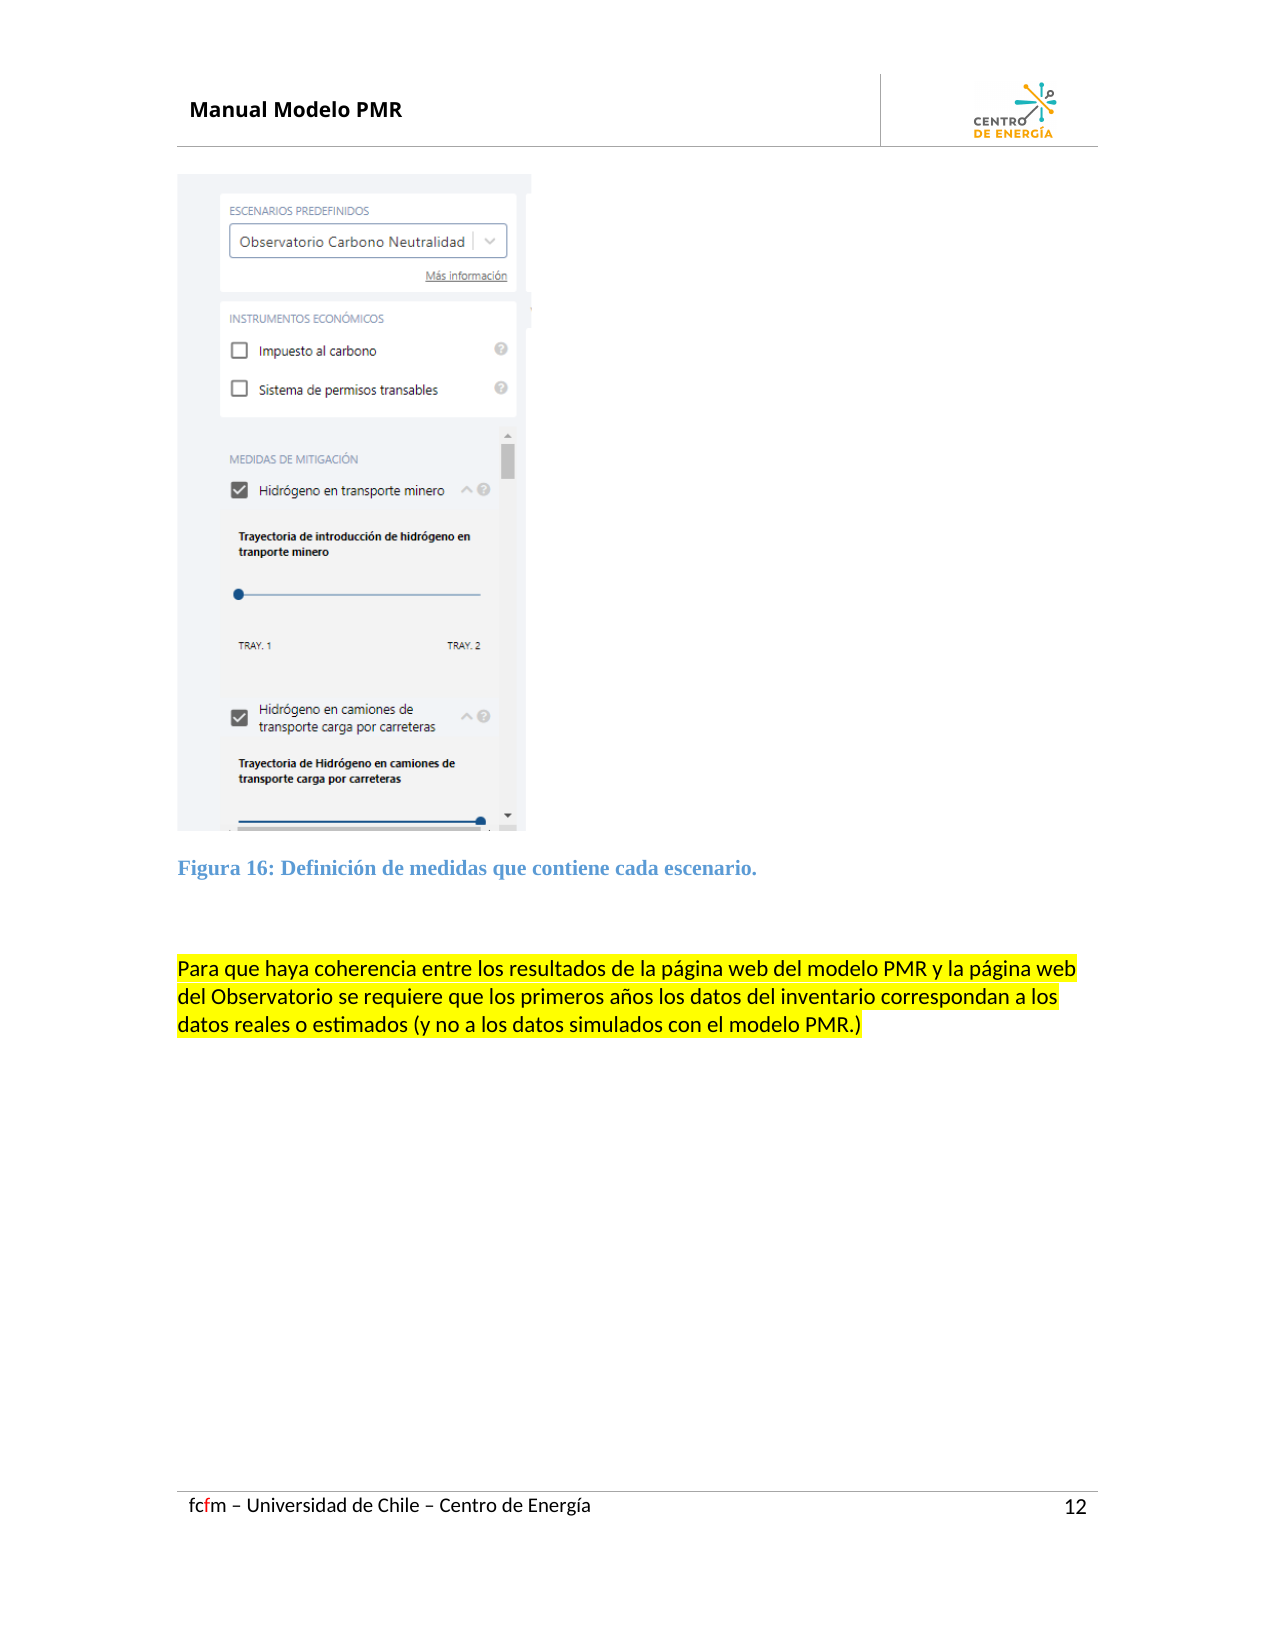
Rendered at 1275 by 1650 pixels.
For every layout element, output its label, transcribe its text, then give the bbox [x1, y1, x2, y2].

picture [177, 174, 532, 831]
text Para que haya coherencia entre los resultados de la página web del modelo PMR y la página web del Observatorio se requiere que los primeros años los datos del inventario correspondan a los datos reales o estimados (y no a los datos simulados con el modelo PMR.) [177, 954, 1098, 1038]
text Figura 16: Definición de medidas que contiene cada escenario. [177, 855, 1098, 881]
picture [973, 81, 1058, 139]
